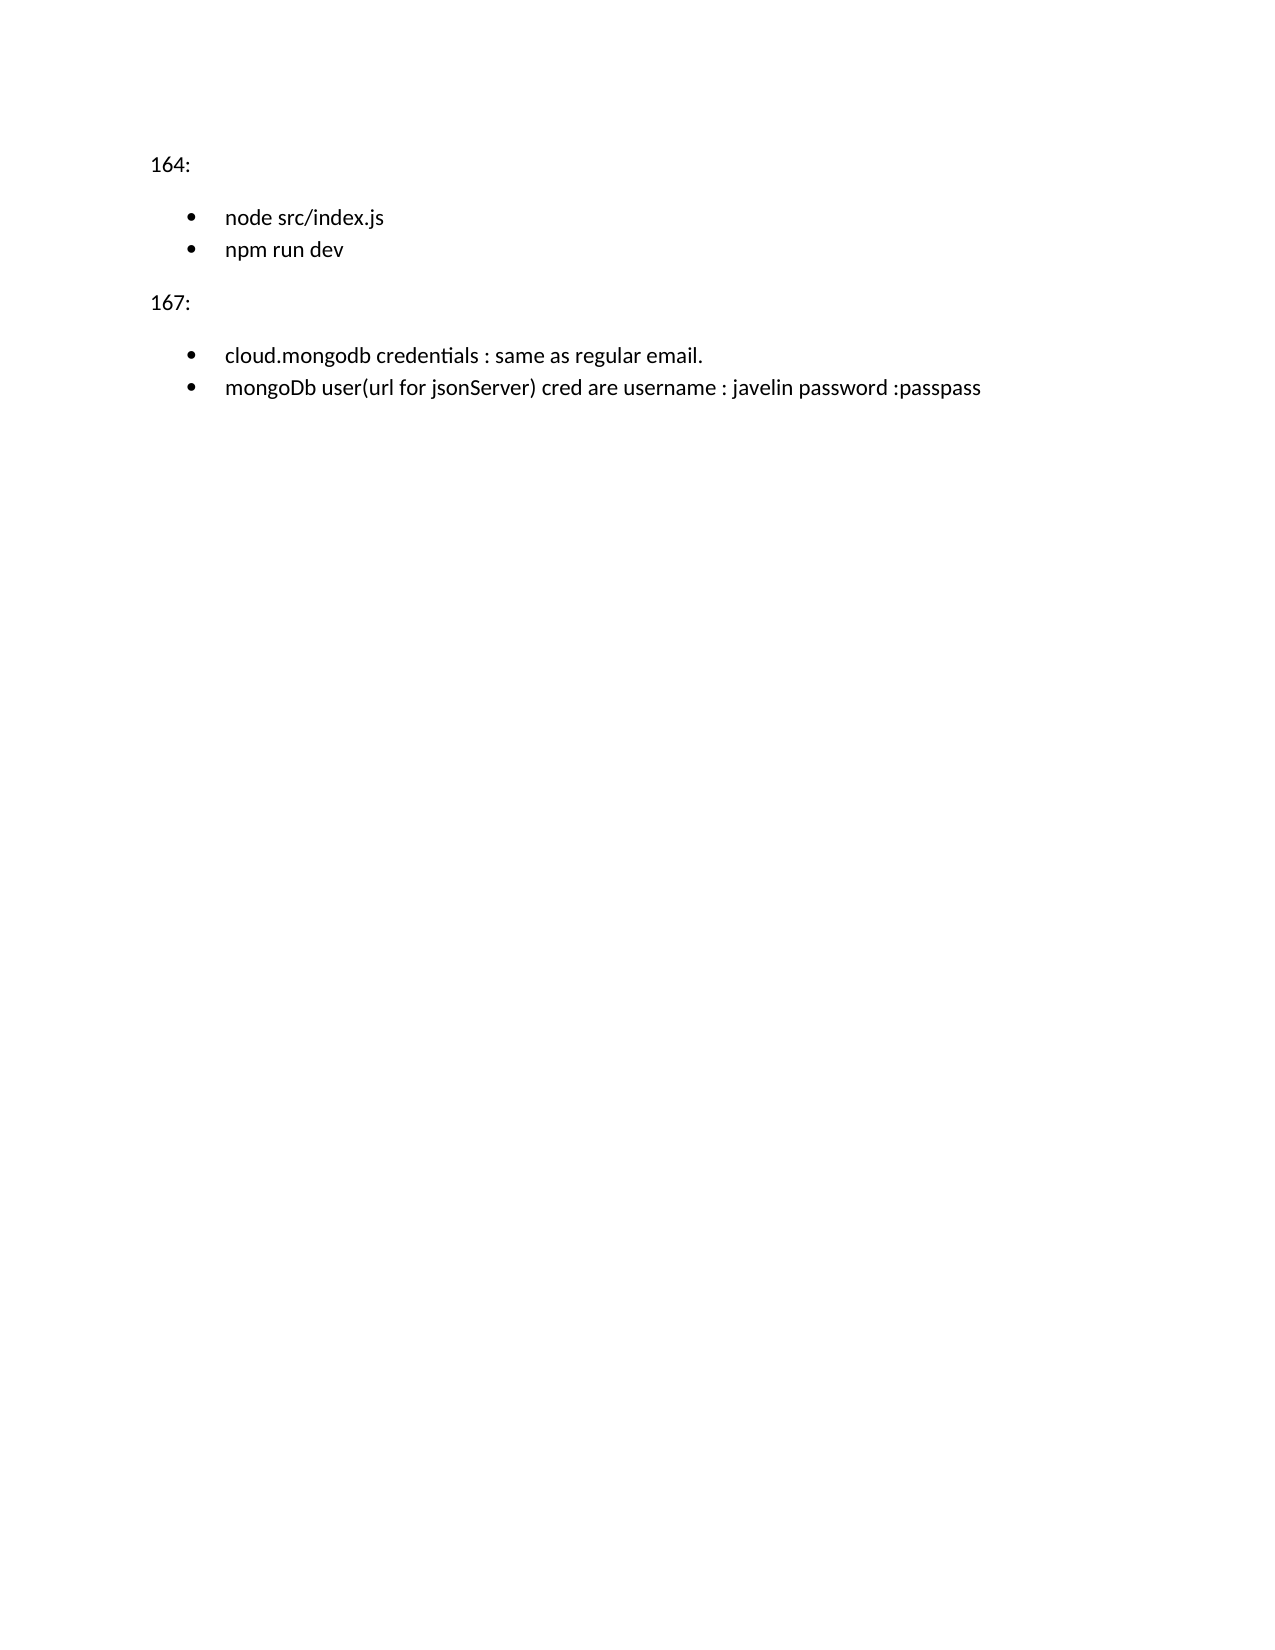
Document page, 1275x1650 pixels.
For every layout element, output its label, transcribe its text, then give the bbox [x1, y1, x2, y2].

list node src/index.js [187, 203, 1125, 231]
list cloud.mongodb credentials : same as regular email. [187, 341, 1125, 369]
text 164: [150, 150, 1125, 178]
list npm run dev [187, 235, 1125, 263]
text 167: [150, 288, 1125, 316]
list mongoDb user(url for jsonServer) cred are username : javelin password :passpass [187, 373, 1125, 401]
